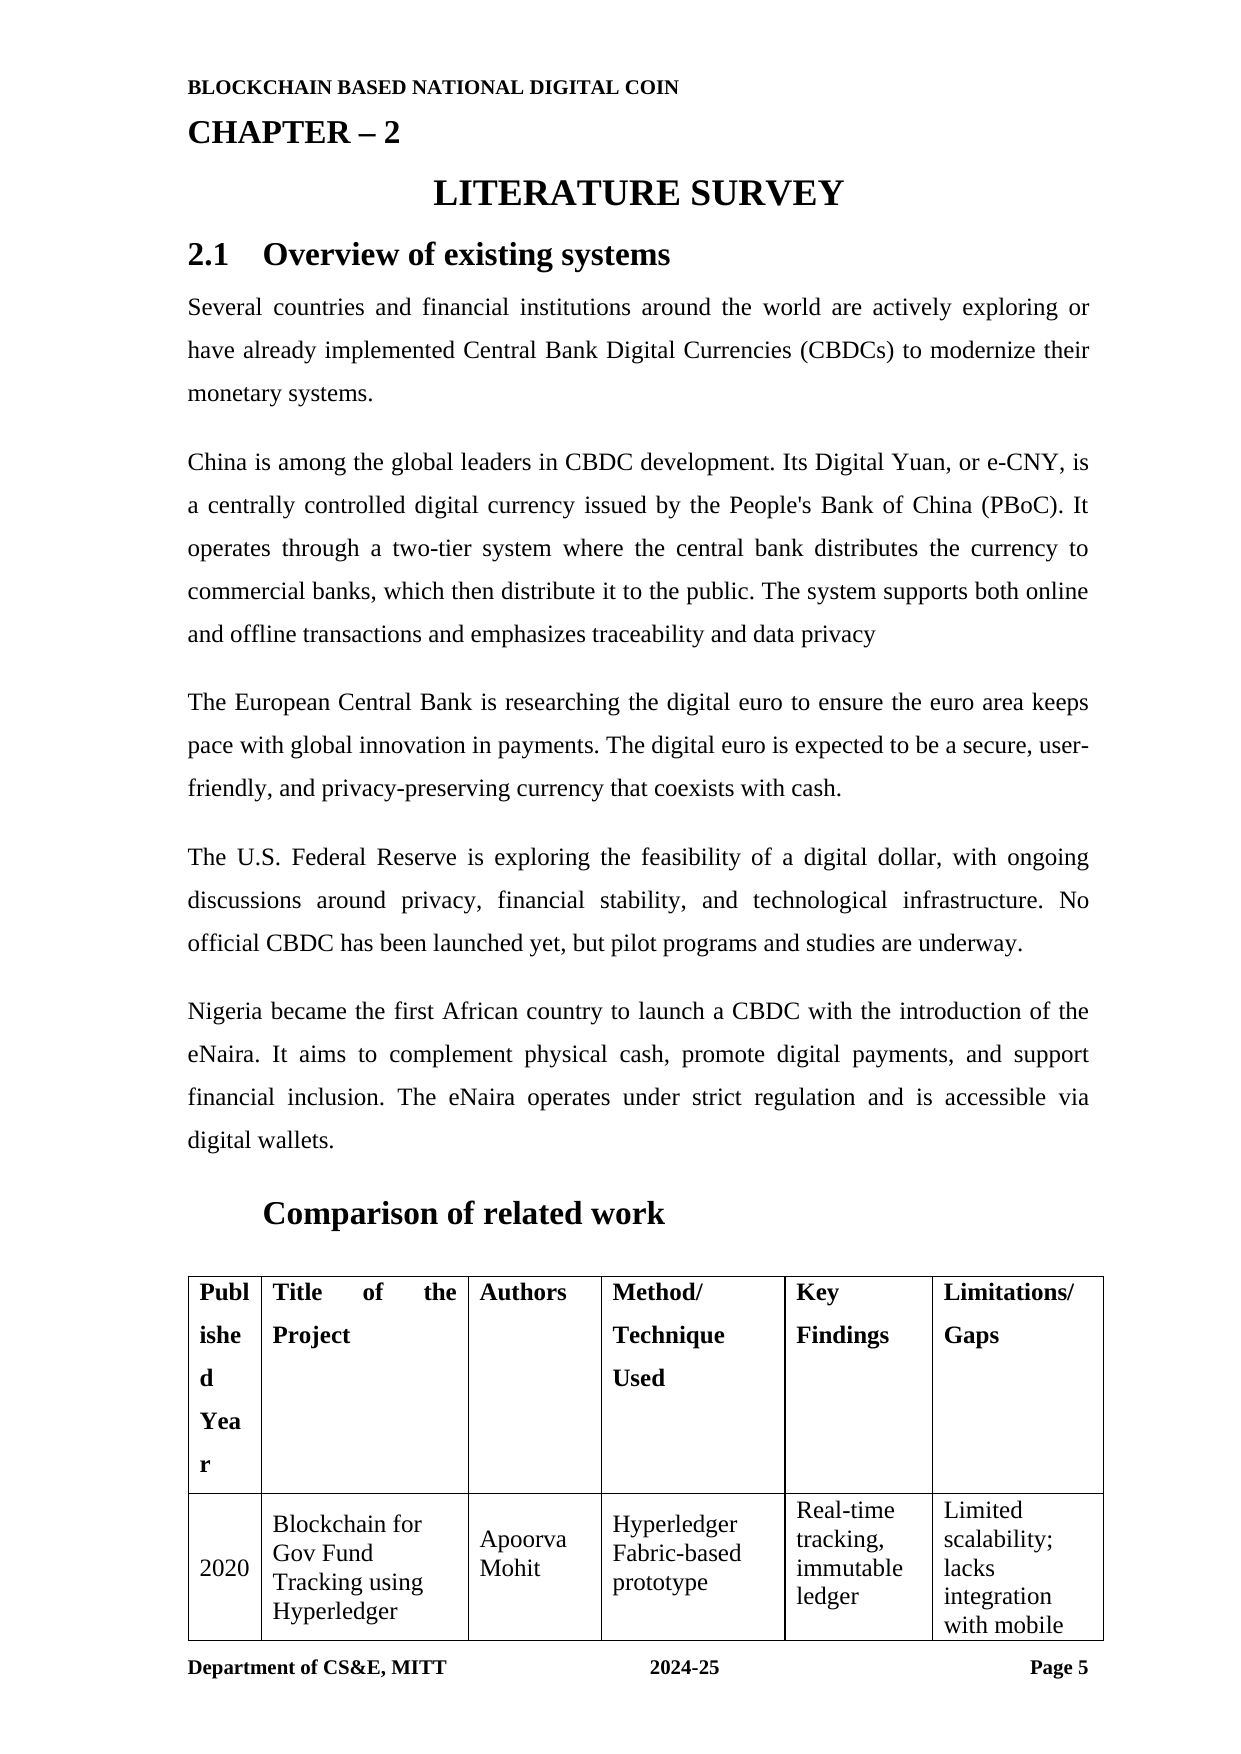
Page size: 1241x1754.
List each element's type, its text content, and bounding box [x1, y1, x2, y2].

text China is among the global leaders in CBDC development. Its Digital Yuan, or e-CNY, is a centrally controlled digital currency issued by the People's Bank of China (PBoC). It operates through a two-tier system where the central bank distributes the currency to commercial banks, which then distribute it to the public. The system supports both online and offline transactions and emphasizes traceability and data privacy [187, 447, 1090, 648]
table_header Limitations/Gaps [933, 1277, 1103, 1492]
list Overview of existing systems [187, 235, 1090, 273]
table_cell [786, 1494, 932, 1640]
text CHAPTER – 2 [187, 112, 1090, 151]
text LITERATURE SURVEY [187, 170, 1090, 213]
table_header Method/Technique Used [602, 1277, 784, 1492]
table_header Title of the Project [262, 1277, 468, 1492]
table_cell Apoorva Mohit [469, 1494, 601, 1640]
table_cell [602, 1494, 784, 1640]
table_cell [933, 1494, 1103, 1640]
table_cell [262, 1494, 468, 1640]
text Several countries and financial institutions around the world are actively exploring or have already implemented Central Bank Digital Currencies (CBDCs) to modernize their monetary systems. [187, 292, 1090, 407]
table_header Published Year [189, 1277, 261, 1492]
table_header Key Findings [786, 1277, 932, 1492]
text The European Central Bank is researching the digital euro to ensure the euro area keeps pace with global innovation in payments. The digital euro is expected to be a secure, user-friendly, and privacy-preserving currency that coexists with cash. [187, 687, 1090, 802]
text The U.S. Federal Reserve is exploring the feasibility of a digital dollar, with ongoing discussions around privacy, financial stability, and technological infrastructure. No official CBDC has been launched yet, but pilot programs and studies are underway. [187, 842, 1090, 957]
text Nigeria became the first African country to launch a CBDC with the introduction of the eNaira. It aims to complement physical cash, promote digital payments, and support financial inclusion. The eNaira operates under strict regulation and is accessible via digital wallets. [187, 996, 1090, 1154]
text Comparison of related work [187, 1193, 1090, 1232]
table_cell 2020 [189, 1494, 261, 1640]
table_header Authors [469, 1277, 601, 1492]
